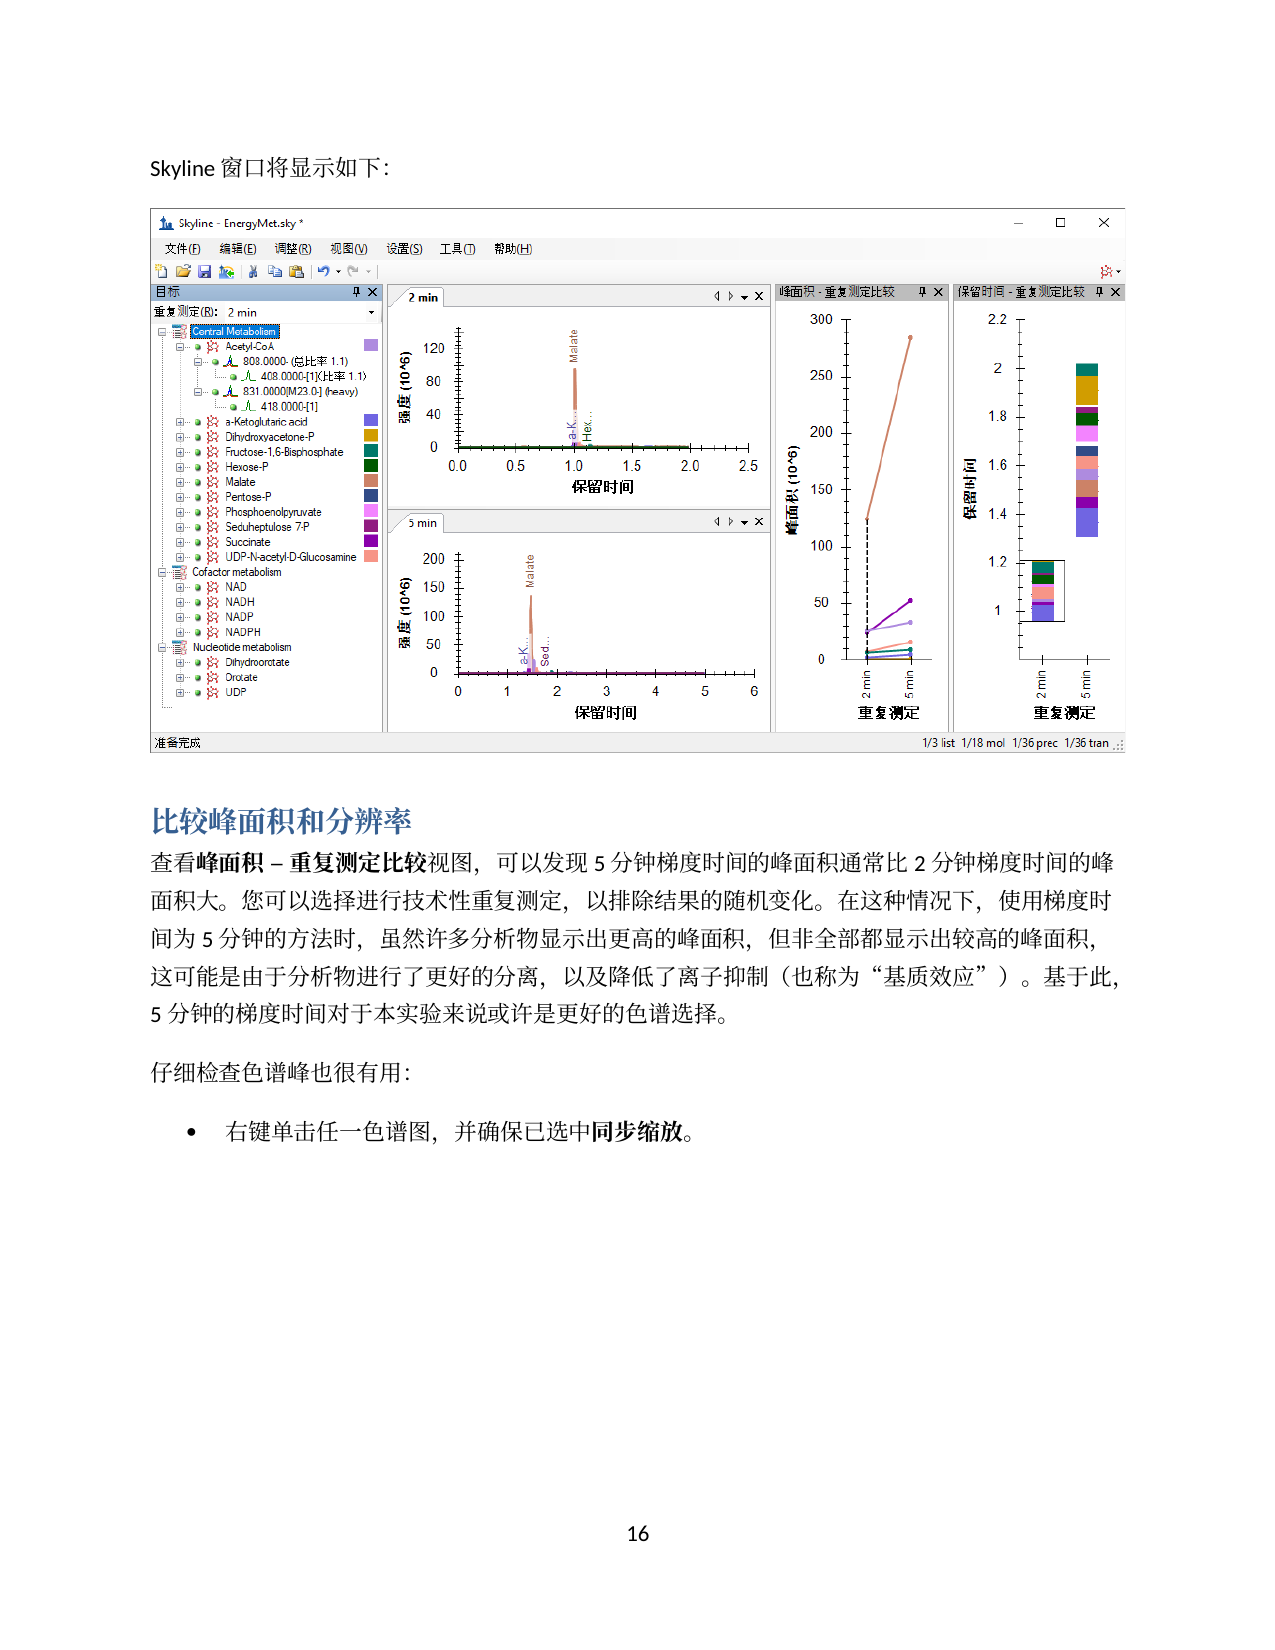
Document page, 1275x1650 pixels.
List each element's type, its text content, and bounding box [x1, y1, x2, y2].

text 查看峰面积 – 重复测定比较视图，可以发现 5 分钟梯度时间的峰面积通常比 2 分钟梯度时间的峰面积大。您可以选择进行技术性重复测定，以排除结果的随机变化。在这种情况下，使用梯度时间为 5 分钟的方法时，虽然许多分析物显示出更高的峰面积，但非全部都显示出较高的峰面积，这可能是由于分析物进行了更好的分离，以及降低了离子抑制（也称为“基质效应”）。基于此，5 分钟的梯度时间对于本实验来说或许是更好的色谱选择。 [150, 845, 1125, 1029]
list 右键单击任一色谱图，并确保已选中同步缩放。 [187, 1114, 1125, 1147]
text Skyline 窗口将显示如下： [150, 150, 1125, 183]
subtitle 比较峰面积和分辨率 [150, 807, 1125, 840]
picture [150, 208, 1125, 753]
text 仔细检查色谱峰也很有用： [150, 1055, 1125, 1088]
